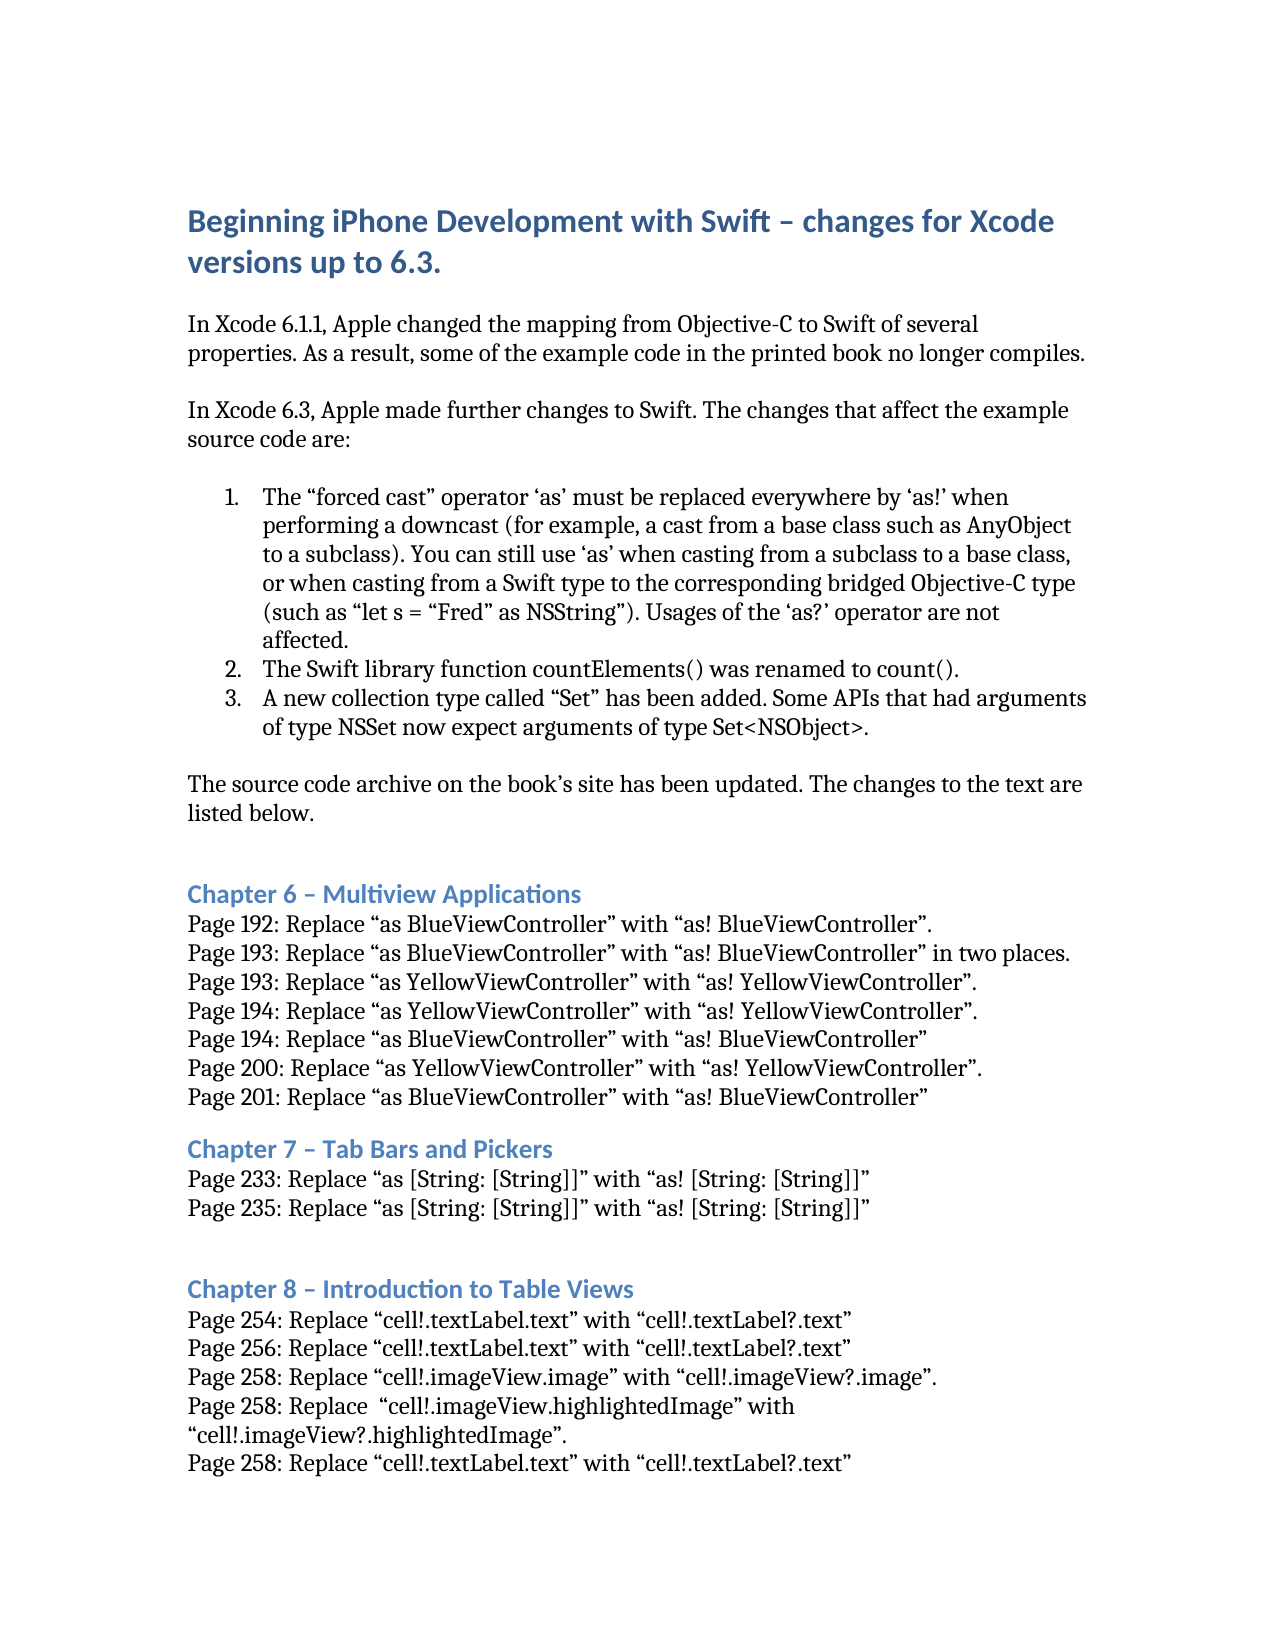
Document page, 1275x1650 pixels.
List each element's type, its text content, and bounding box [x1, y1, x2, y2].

text In Xcode 6.1.1, Apple changed the mapping from Objective-C to Swift of several properties. As a result, some of the example code in the printed book no longer compiles. [187, 310, 1087, 368]
text Page 192: Replace “as BlueViewController” with “as! BlueViewController”. [187, 910, 1087, 939]
text Page 194: Replace “as BlueViewController” with “as! BlueViewController” [187, 1025, 1087, 1054]
text Page 200: Replace “as YellowViewController” with “as! YellowViewController”. [187, 1054, 1087, 1083]
text Page 233: Replace “as [String: [String]]” with “as! [String: [String]]” [187, 1165, 1087, 1194]
text Page 235: Replace “as [String: [String]]” with “as! [String: [String]]” [187, 1194, 1087, 1223]
subtitle Chapter 6 – Multiview Applications [187, 877, 1087, 910]
text Page 256: Replace “cell!.textLabel.text” with “cell!.textLabel?.text” [187, 1334, 1087, 1363]
text Page 258: Replace “cell!.textLabel.text” with “cell!.textLabel?.text” [187, 1449, 1087, 1478]
text The source code archive on the book’s site has been updated. The changes to the text are listed below. [187, 770, 1087, 828]
text Page 258: Replace “cell!.imageView.highlightedImage” with “cell!.imageView?.highlightedImage”. [187, 1392, 1087, 1449]
subtitle Chapter 7 – Tab Bars and Pickers [187, 1132, 1087, 1165]
list The Swift library function countElements() was renamed to count(). [225, 655, 1087, 684]
text In Xcode 6.3, Apple made further changes to Swift. The changes that affect the example source code are: [187, 396, 1087, 454]
list A new collection type called “Set” has been added. Some APIs that had arguments of type NSSet now expect arguments of type Set<NSObject>. [225, 684, 1087, 741]
text Page 254: Replace “cell!.textLabel.text” with “cell!.textLabel?.text” [187, 1306, 1087, 1334]
subtitle Beginning iPhone Development with Swift – changes for Xcode versions up to 6.3. [187, 200, 1087, 281]
text Page 193: Replace “as YellowViewController” with “as! YellowViewController”. [187, 968, 1087, 997]
subtitle Chapter 8 – Introduction to Table Views [187, 1272, 1087, 1306]
text Page 201: Replace “as BlueViewController” with “as! BlueViewController” [187, 1083, 1087, 1112]
text Page 194: Replace “as YellowViewController” with “as! YellowViewController”. [187, 997, 1087, 1025]
list The “forced cast” operator ‘as’ must be replaced everywhere by ‘as!’ when performing a downcast (for example, a cast from a base class such as AnyObject to a subclass). You can still use ‘as’ when casting from a subclass to a base class, or when casting from a Swift type to the corresponding bridged Objective-C type (such as “let s = “Fred” as NSString”). Usages of the ‘as?’ operator are not affected. [225, 483, 1087, 655]
text Page 193: Replace “as BlueViewController” with “as! BlueViewController” in two places. [187, 939, 1087, 968]
text Page 258: Replace “cell!.imageView.image” with “cell!.imageView?.image”. [187, 1363, 1087, 1392]
